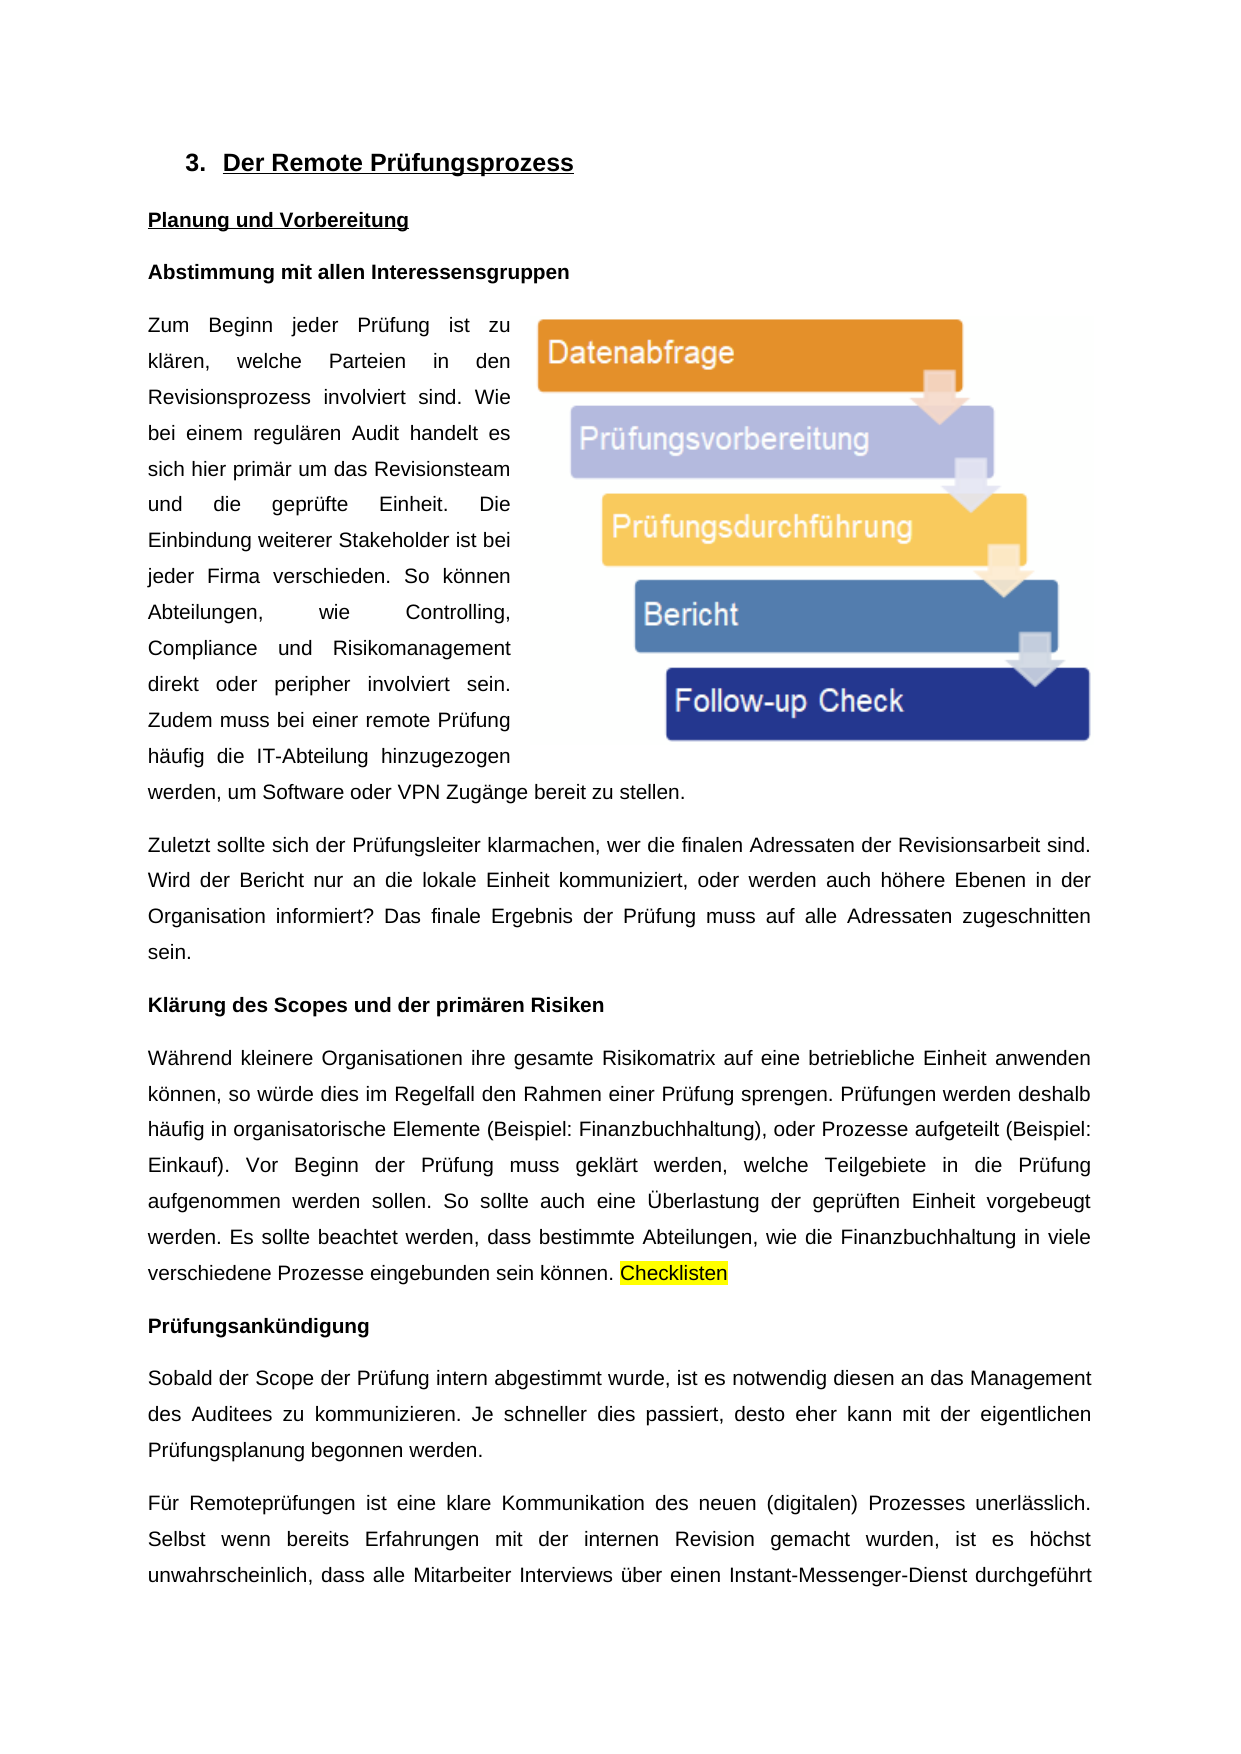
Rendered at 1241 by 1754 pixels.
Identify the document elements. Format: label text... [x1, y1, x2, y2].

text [148, 1491, 1093, 1587]
text Prüfungsankündigung [148, 1314, 1093, 1338]
list Der Remote Prüfungsprozess [185, 148, 1093, 176]
text Sobald der Scope der Prüfung intern abgestimmt wurde, ist es notwendig diesen an das Management des Auditees zu kommunizieren. Je schneller dies passiert, desto eher kann mit der eigentlichen Prüfungsplanung begonnen werden. [148, 1366, 1093, 1462]
text Klärung des Scopes und der primären Risiken [148, 993, 1093, 1017]
text Während kleinere Organisationen ihre gesamte Risikomatrix auf eine betriebliche Einheit anwenden können, so würde dies im Regelfall den Rahmen einer Prüfung sprengen. Prüfungen werden deshalb häufig in organisatorische Elemente (Beispiel: Finanzbuchhaltung), oder Prozesse aufgeteilt (Beispiel: Einkauf). Vor Beginn der Prüfung muss geklärt werden, welche Teilgebiete in die Prüfung aufgenommen werden sollen. So sollte auch eine Überlastung der geprüften Einheit vorgebeugt werden. Es sollte beachtet werden, dass bestimmte Abteilungen, wie die Finanzbuchhaltung in viele verschiedene Prozesse eingebunden sein können. Checklisten [148, 1045, 1093, 1285]
text Abstimmung mit allen Interessensgruppen [148, 260, 1093, 284]
text Planung und Vorbereitung [148, 207, 1093, 231]
picture [529, 316, 1094, 745]
text Zuletzt sollte sich der Prüfungsleiter klarmachen, wer die finalen Adressaten der Revisionsarbeit sind. Wird der Bericht nur an die lokale Einheit kommuniziert, oder werden auch höhere Ebenen in der Organisation informiert? Das finale Ergebnis der Prüfung muss auf alle Adressaten zugeschnitten sein. [148, 832, 1093, 964]
